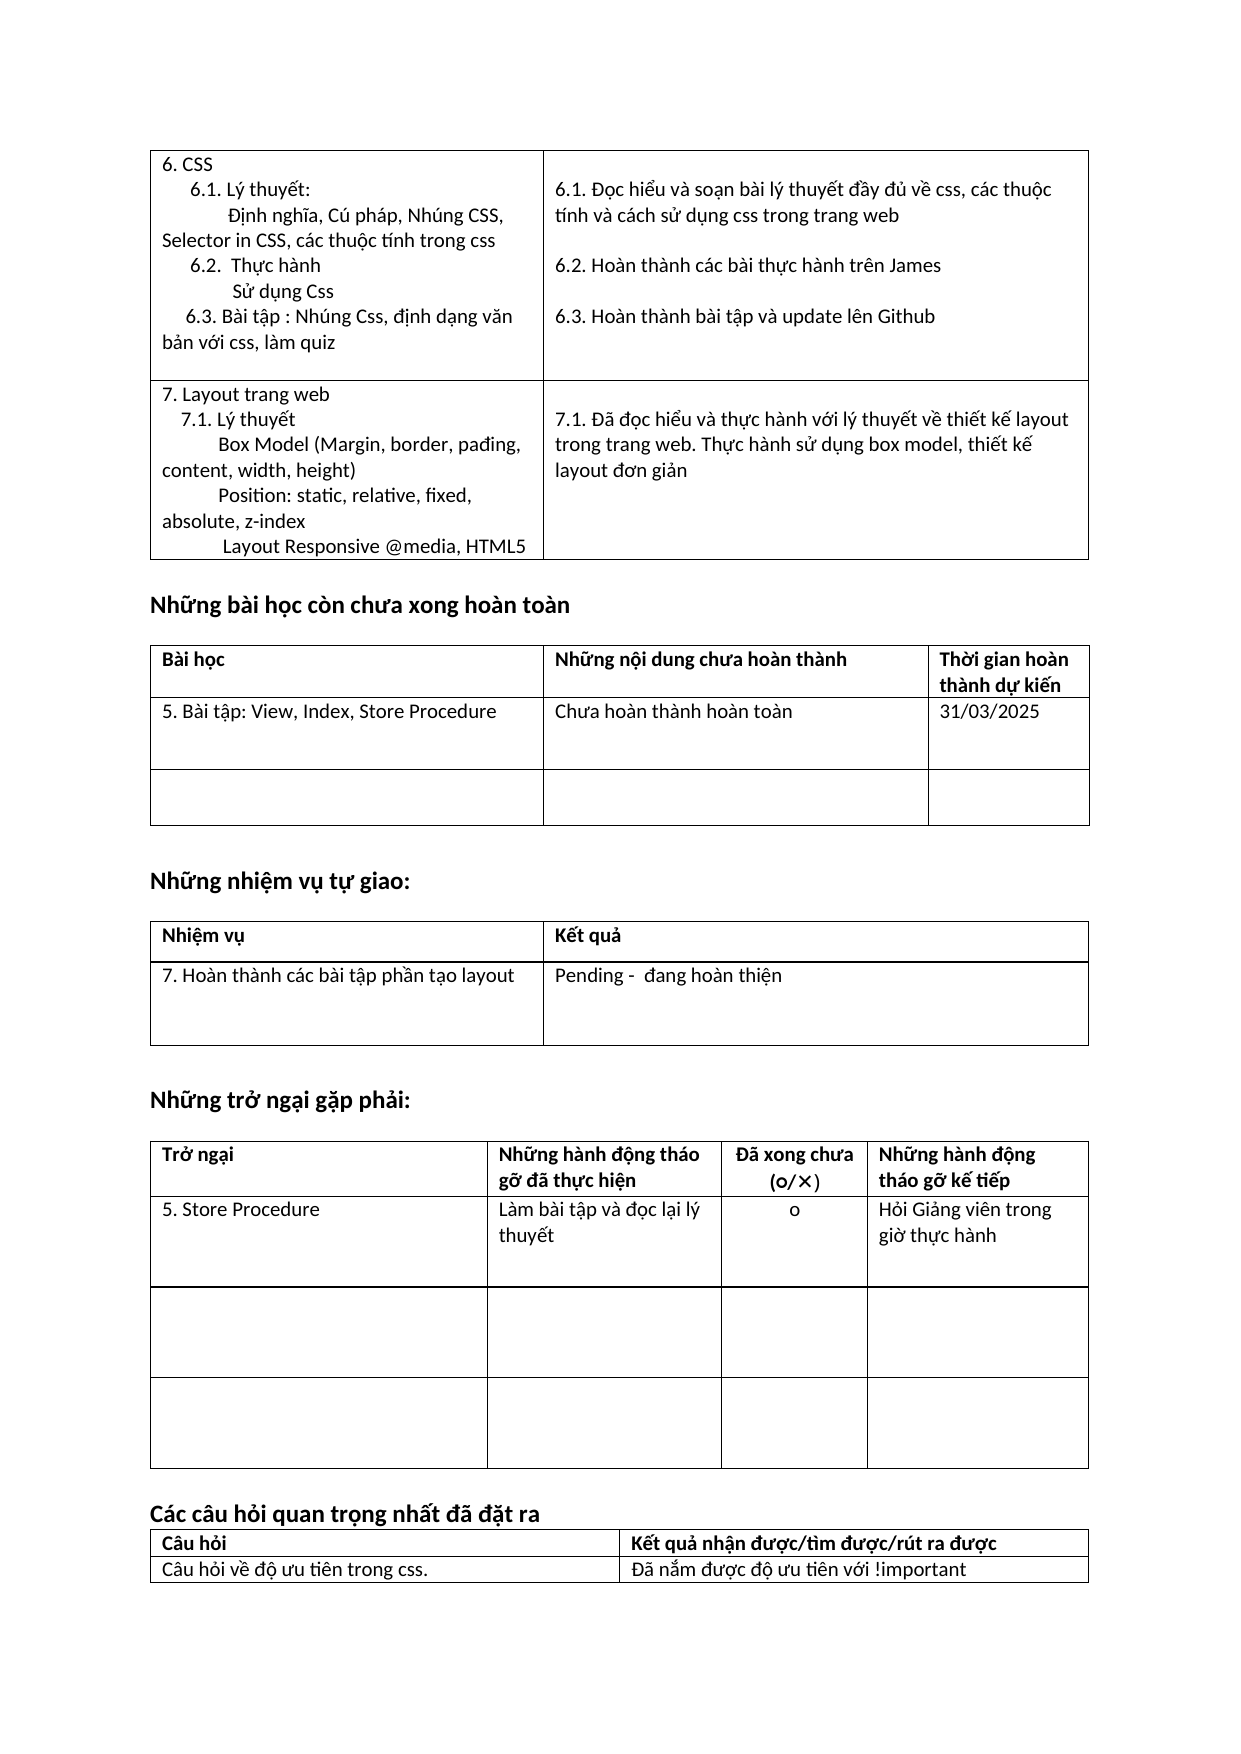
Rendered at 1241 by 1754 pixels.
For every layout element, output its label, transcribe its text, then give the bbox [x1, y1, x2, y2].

table_cell [722, 1288, 867, 1377]
table_header Nhiệm vụ [151, 922, 543, 961]
subtitle Các câu hỏi quan trọng nhất đã đặt ra [150, 1499, 1090, 1529]
table_cell Hỏi Giảng viên trong giờ thực hành [868, 1197, 1088, 1286]
table_cell o [722, 1197, 867, 1286]
table_cell [151, 770, 543, 825]
table_cell [722, 1378, 867, 1468]
table_header Kết quả nhận được/tìm được/rút ra được [620, 1530, 1088, 1556]
table_header Thời gian hoàn thành dự kiến [929, 646, 1089, 697]
table_header Câu hỏi [151, 1530, 619, 1556]
table_cell 7.1. Đã đọc hiểu và thực hành với lý thuyết về thiết kế layout trong trang web. Thực hành sử dụng box model, thiết kế layout đơn giản [544, 381, 1088, 559]
table_cell Câu hỏi về độ ưu tiên trong css. [151, 1557, 619, 1582]
table_cell [868, 1378, 1088, 1468]
table_cell 6.1. Đọc hiểu và soạn bài lý thuyết đầy đủ về css, các thuộc tính và cách sử dụng css trong trang web 6.2. Hoàn thành các bài thực hành trên James 6.3. Hoàn thành bài tập và update lên Github [544, 151, 1088, 380]
subtitle Những trở ngại gặp phải: [150, 1085, 1090, 1115]
table_cell Làm bài tập và đọc lại lý thuyết [488, 1197, 721, 1286]
table_cell 7. Hoàn thành các bài tập phần tạo layout [151, 963, 543, 1045]
subtitle Những bài học còn chưa xong hoàn toàn [150, 589, 1090, 620]
table_header Trở ngại [151, 1142, 487, 1196]
table_cell 5. Bài tập: View, Index, Store Procedure [151, 698, 543, 769]
table_cell 5. Store Procedure [151, 1197, 487, 1286]
table_cell [151, 1378, 487, 1468]
table_cell [488, 1378, 721, 1468]
table_header Những nội dung chưa hoàn thành [544, 646, 928, 697]
table_cell [544, 770, 928, 825]
table_header Những hành động tháo gỡ đã thực hiện [488, 1142, 721, 1196]
table_header Kết quả [544, 922, 1088, 961]
table_cell [151, 1288, 487, 1377]
table_cell 7. Layout trang web 7.1. Lý thuyết Box Model (Margin, border, pađing, content, width, height) Position: static, relative, fixed, absolute, z-index Layout Responsive @media, HTML5 [151, 381, 543, 559]
table_cell [929, 770, 1089, 825]
table_cell 31/03/2025 [929, 698, 1089, 769]
table_cell [868, 1288, 1088, 1377]
table_cell Chưa hoàn thành hoàn toàn [544, 698, 928, 769]
table_cell [488, 1288, 721, 1377]
table_cell Đã nắm được độ ưu tiên với !important [620, 1557, 1088, 1582]
table_cell Pending - đang hoàn thiện [544, 963, 1088, 1045]
table_header Đã xong chưa (○/✕) [722, 1142, 867, 1196]
table_cell 6. CSS 6.1. Lý thuyết: Định nghĩa, Cú pháp, Nhúng CSS, Selector in CSS, các thuộc tính trong css 6.2. Thực hành Sử dụng Css 6.3. Bài tập : Nhúng Css, định dạng văn bản với css, làm quiz [151, 151, 543, 380]
table_header Những hành động tháo gỡ kế tiếp [868, 1142, 1088, 1196]
subtitle Những nhiệm vụ tự giao: [150, 865, 1090, 896]
table_header Bài học [151, 646, 543, 697]
